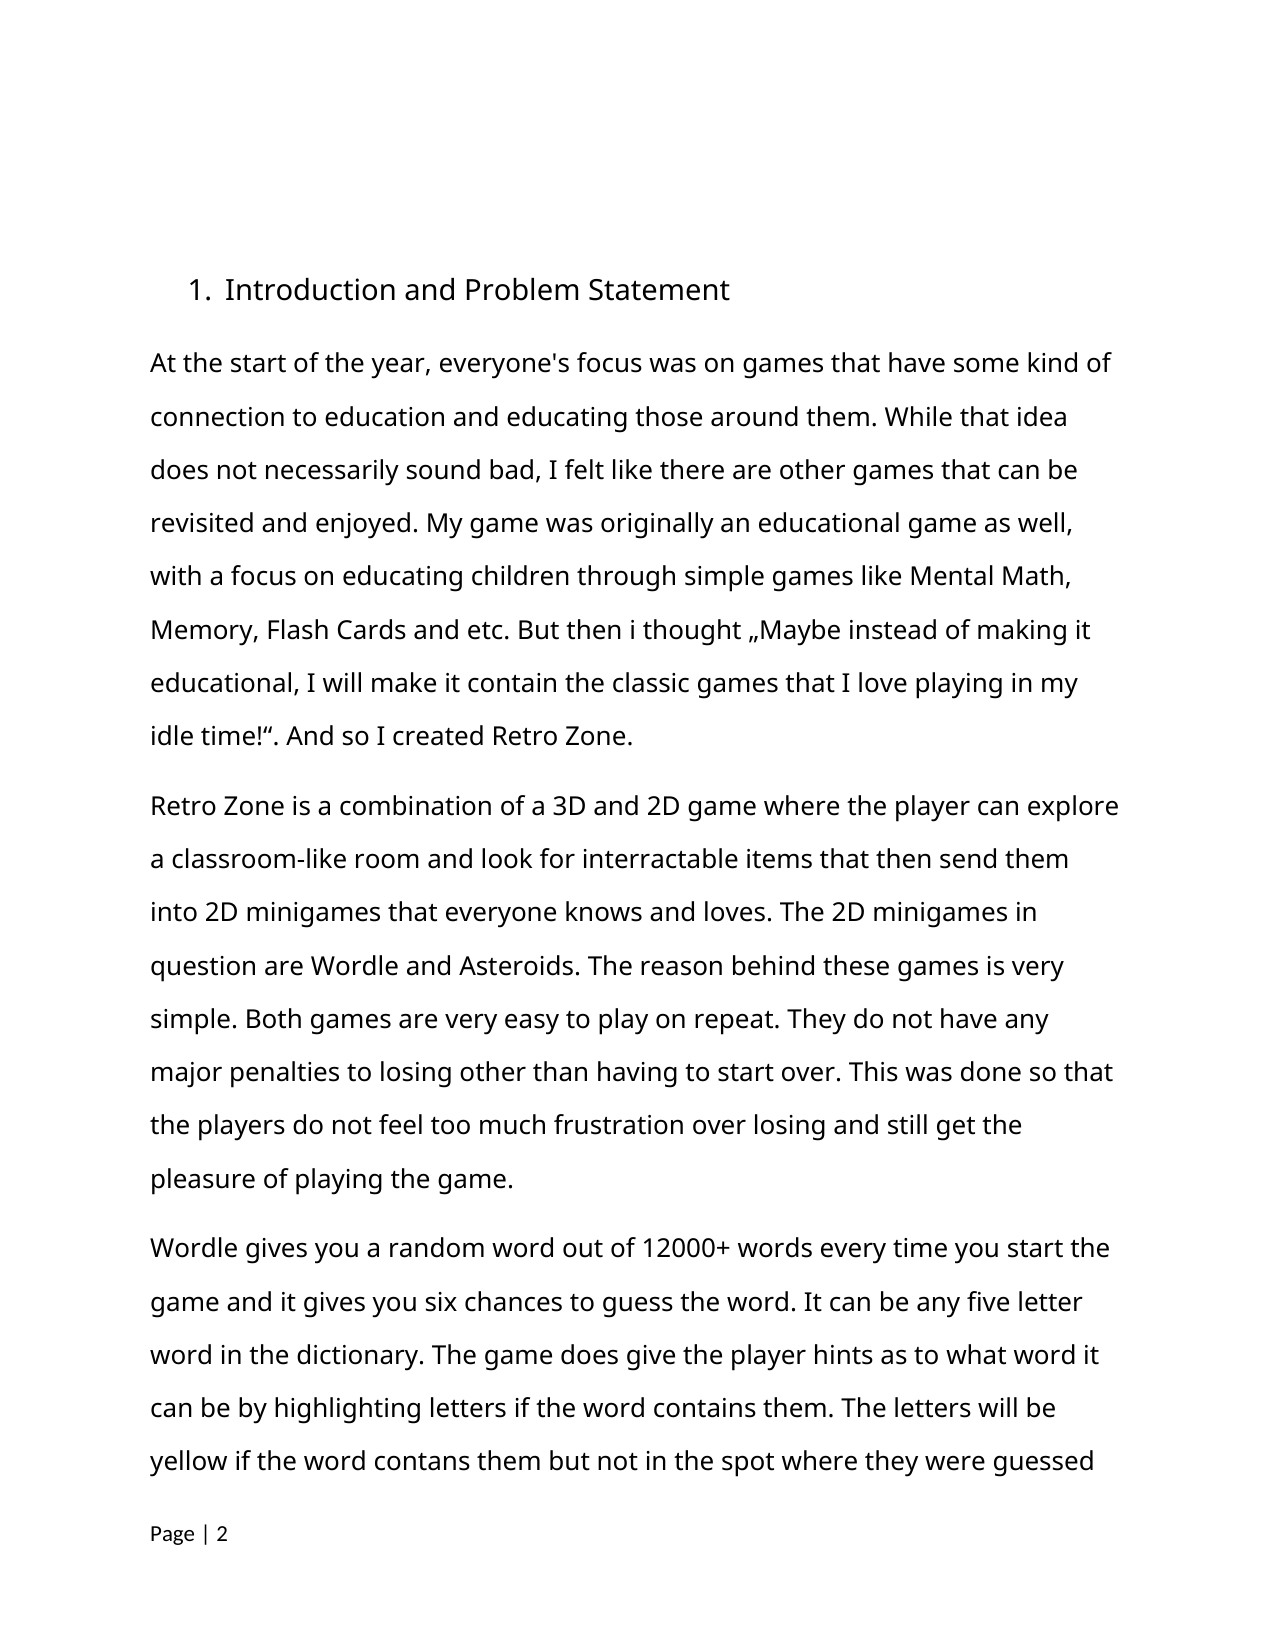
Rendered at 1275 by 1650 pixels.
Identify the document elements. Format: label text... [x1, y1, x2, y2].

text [150, 1230, 1125, 1478]
list Introduction and Problem Statement [187, 269, 1125, 309]
text At the start of the year, everyone's focus was on games that have some kind of connection to education and educating those around them. While that idea does not necessarily sound bad, I felt like there are other games that can be revisited and enjoyed. My game was originally an educational game as well, with a focus on educating children through simple games like Mental Math, Memory, Flash Cards and etc. But then i thought „Maybe instead of making it educational, I will make it contain the classic games that I love playing in my idle time!“. And so I created Retro Zone. [150, 345, 1125, 753]
text Retro Zone is a combination of a 3D and 2D game where the player can explore a classroom-like room and look for interractable items that then send them into 2D minigames that everyone knows and loves. The 2D minigames in question are Wordle and Asteroids. The reason behind these games is very simple. Both games are very easy to play on repeat. They do not have any major penalties to losing other than having to start over. This was done so that the players do not feel too much frustration over losing and still get the pleasure of playing the game. [150, 788, 1125, 1196]
